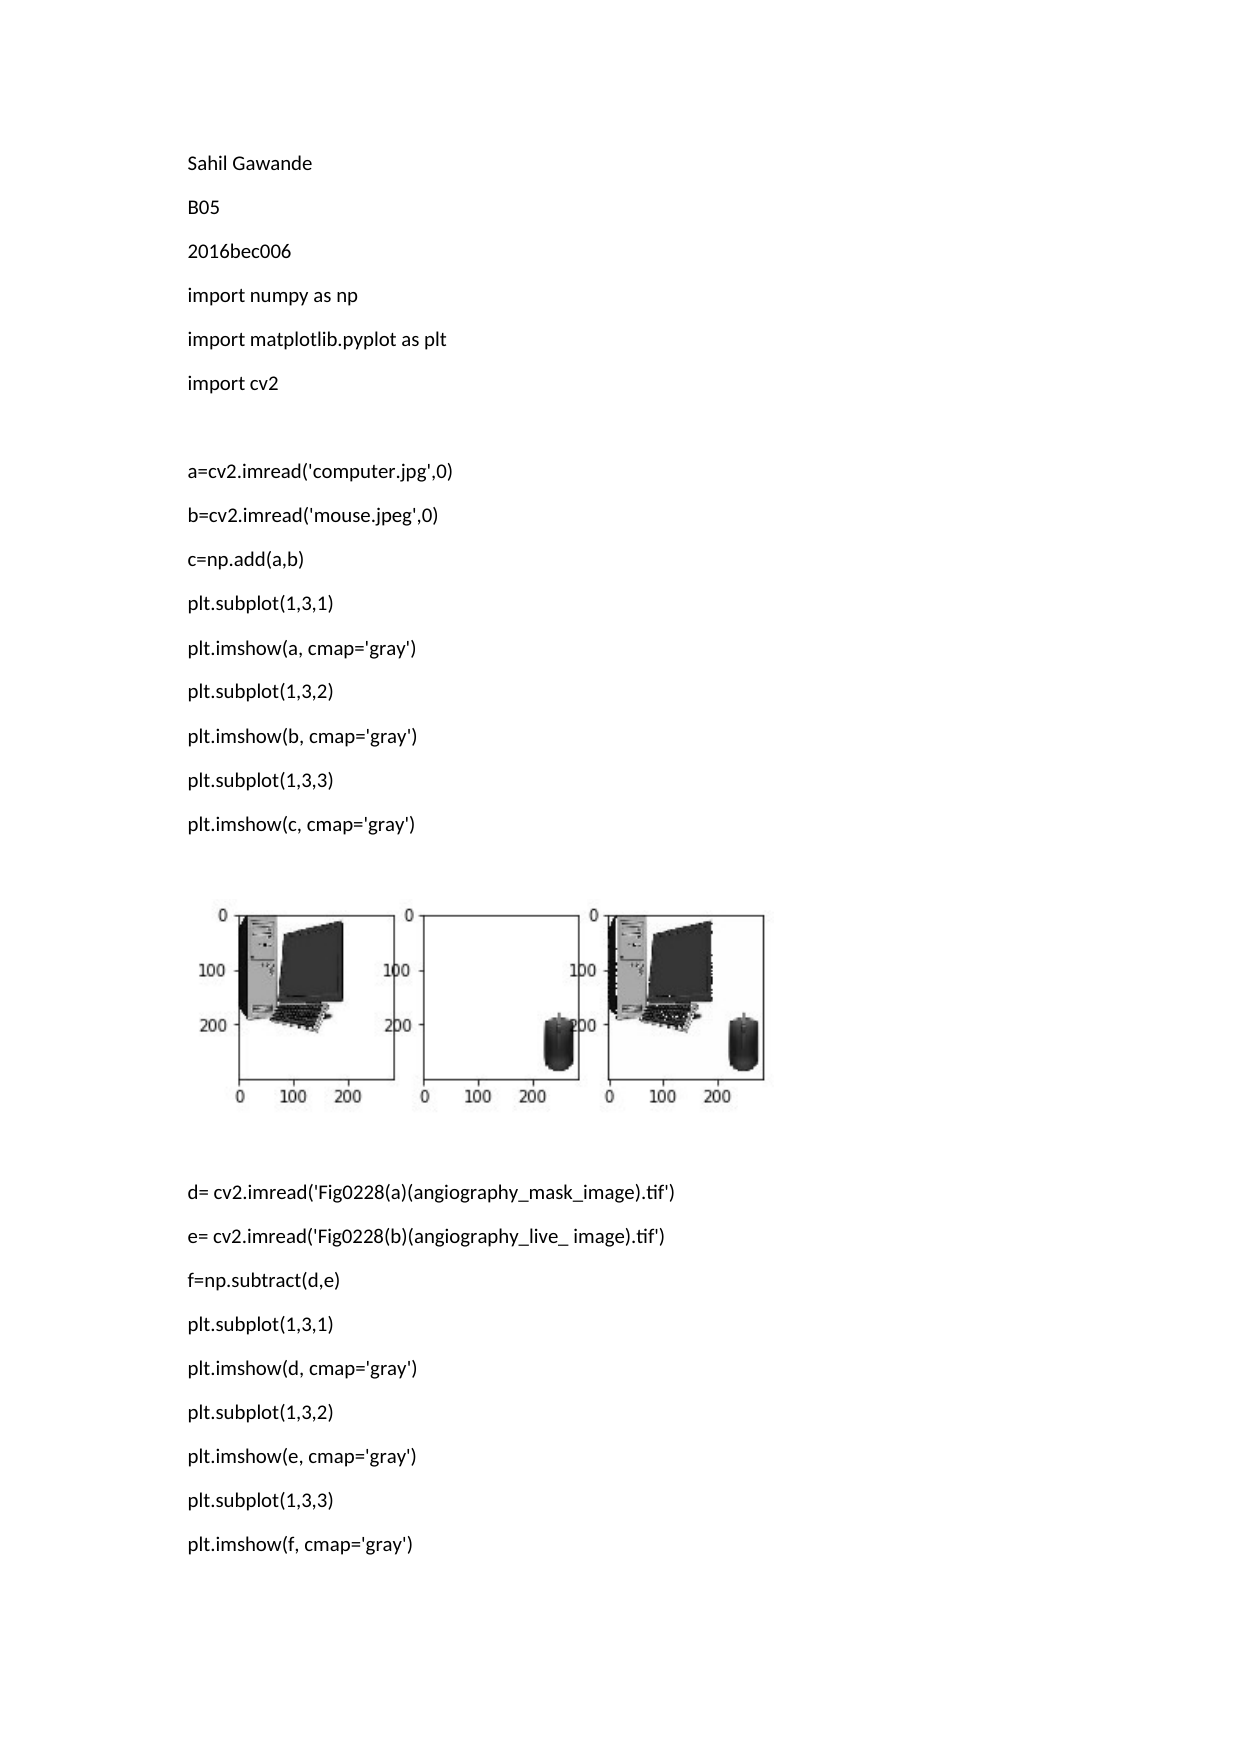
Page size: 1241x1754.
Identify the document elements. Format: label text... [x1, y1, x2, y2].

text plt.imshow(a, cmap='gray') [187, 635, 1053, 660]
text import matplotlib.pyplot as plt [187, 326, 1053, 352]
text B05 [187, 194, 1053, 219]
text f=np.subtract(d,e) [187, 1267, 1053, 1292]
text plt.subplot(1,3,2) [187, 1399, 1053, 1425]
text import cv2 [187, 370, 1053, 396]
text 2016bec006 [187, 238, 1053, 263]
text e= cv2.imread('Fig0228(b)(angiography_live_ image).tif') [187, 1223, 1053, 1248]
text plt.subplot(1,3,1) [187, 591, 1053, 616]
text b=cv2.imread('mouse.jpeg',0) [187, 502, 1053, 528]
text plt.subplot(1,3,1) [187, 1311, 1053, 1337]
text plt.subplot(1,3,3) [187, 1487, 1053, 1513]
text plt.imshow(f, cmap='gray') [187, 1531, 1053, 1557]
text a=cv2.imread('computer.jpg',0) [187, 458, 1053, 484]
text Sahil Gawande [187, 150, 1053, 175]
text plt.imshow(c, cmap='gray') [187, 811, 1053, 836]
text plt.subplot(1,3,3) [187, 767, 1053, 792]
text c=np.add(a,b) [187, 547, 1053, 572]
text import numpy as np [187, 282, 1053, 308]
text plt.imshow(b, cmap='gray') [187, 723, 1053, 748]
text plt.imshow(e, cmap='gray') [187, 1443, 1053, 1469]
picture [187, 899, 774, 1117]
text plt.imshow(d, cmap='gray') [187, 1355, 1053, 1381]
text d= cv2.imread('Fig0228(a)(angiography_mask_image).tif') [187, 1179, 1053, 1204]
text plt.subplot(1,3,2) [187, 679, 1053, 704]
